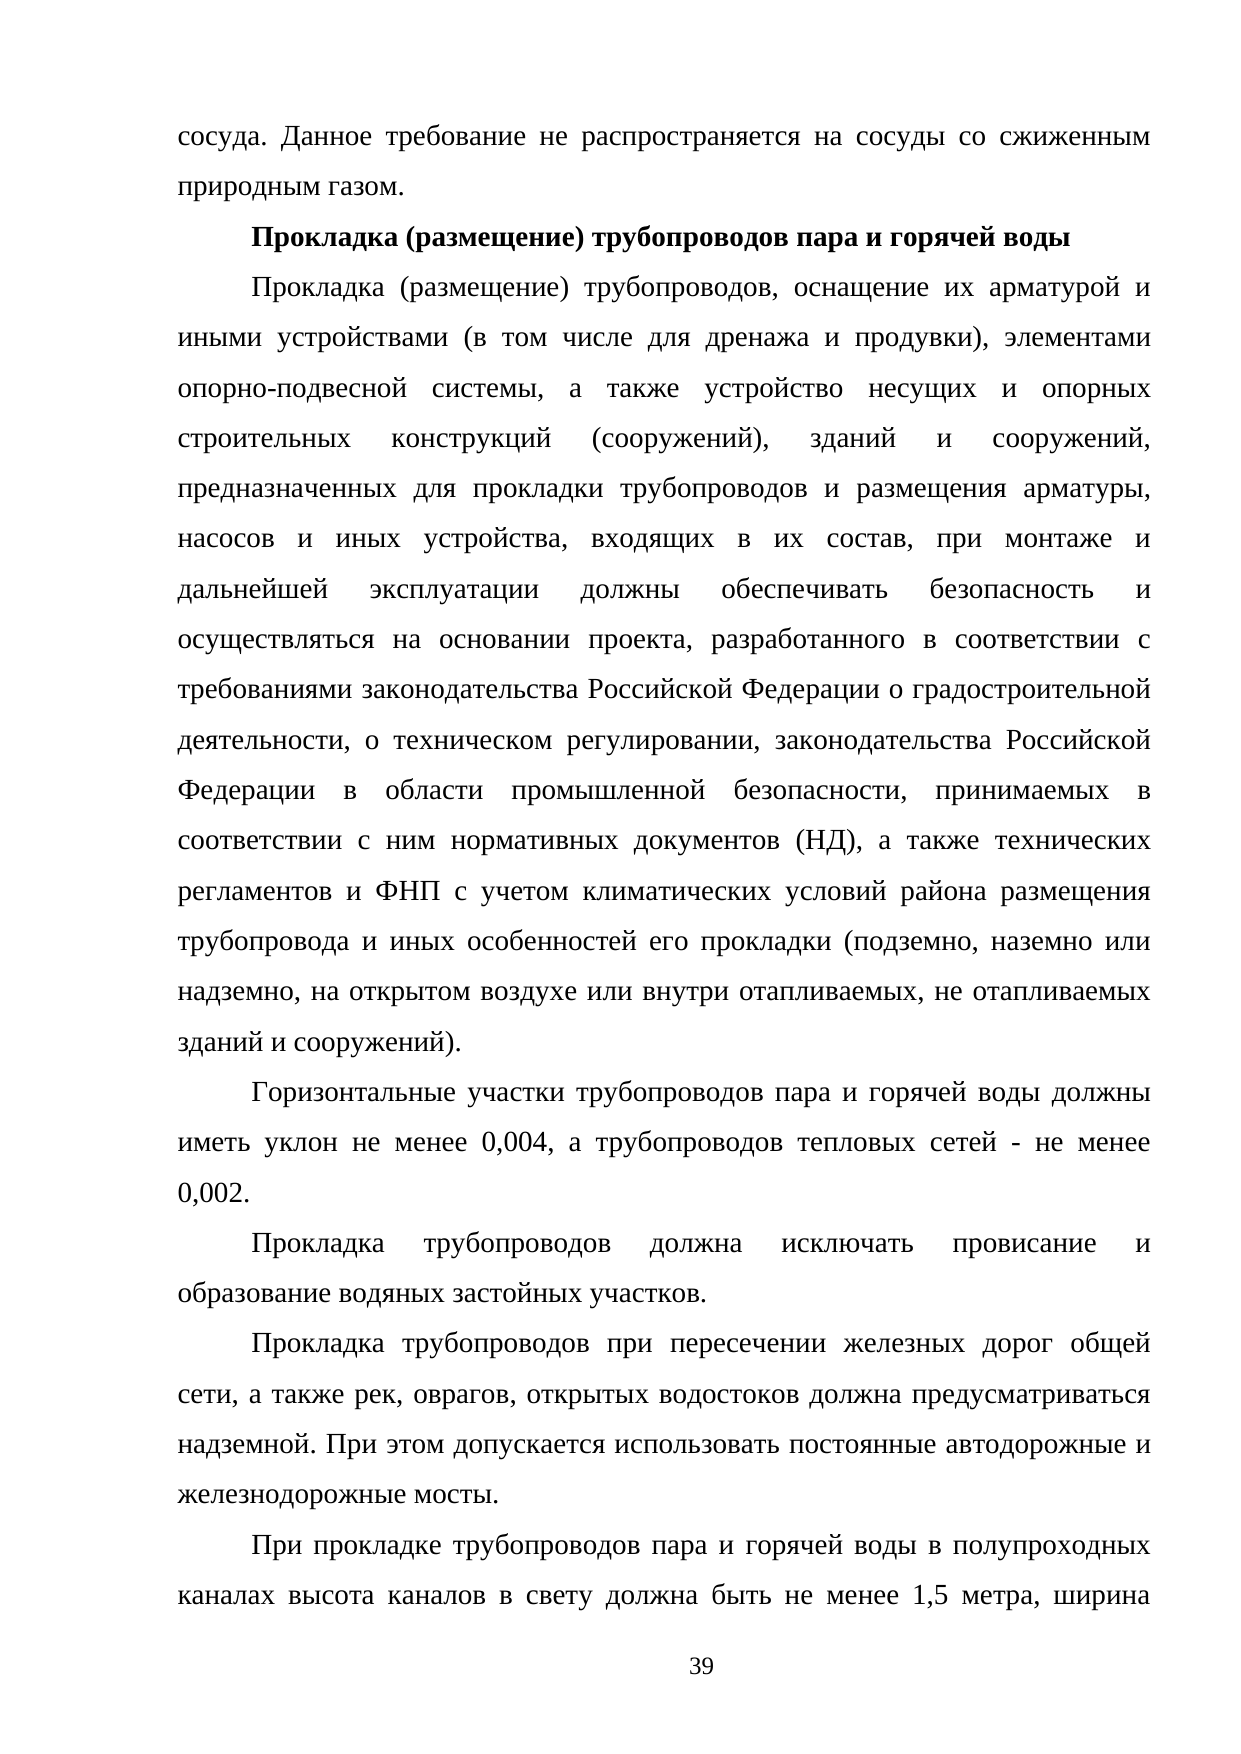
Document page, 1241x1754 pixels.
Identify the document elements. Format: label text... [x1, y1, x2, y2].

text Прокладка трубопроводов должна исключать провисание и образование водяных застойных участков. [177, 1225, 1152, 1309]
text Прокладка (размещение) трубопроводов, оснащение их арматурой и иными устройствами (в том числе для дренажа и продувки), элементами опорно-подвесной системы, а также устройство несущих и опорных строительных конструкций (сооружений), зданий и сооружений, предназначенных для прокладки трубопроводов и размещения арматуры, насосов и иных устройства, входящих в их состав, при монтаже и дальнейшей эксплуатации должны обеспечивать безопасность и осуществляться на основании проекта, разработанного в соответствии с требованиями законодательства Российской Федерации о градостроительной деятельности, о техническом регулировании, законодательства Российской Федерации в области промышленной безопасности, принимаемых в соответствии с ним нормативных документов (НД), а также технических регламентов и ФНП с учетом климатических условий района размещения трубопровода и иных особенностей его прокладки (подземно, наземно или надземно, на открытом воздухе или внутри отапливаемых, не отапливаемых зданий и сооружений). [177, 269, 1152, 1057]
text Горизонтальные участки трубопроводов пара и горячей воды должны иметь уклон не менее 0,004, а трубопроводов тепловых сетей - не менее 0,002. [177, 1074, 1152, 1208]
text Прокладка (размещение) трубопроводов пара и горячей воды [177, 219, 1152, 252]
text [177, 1527, 1152, 1611]
text Прокладка трубопроводов при пересечении железных дорог общей сети, а также рек, оврагов, открытых водостоков должна предусматриваться надземной. При этом допускается использовать постоянные автодорожные и железнодорожные мосты. [177, 1326, 1152, 1510]
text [177, 118, 1152, 202]
